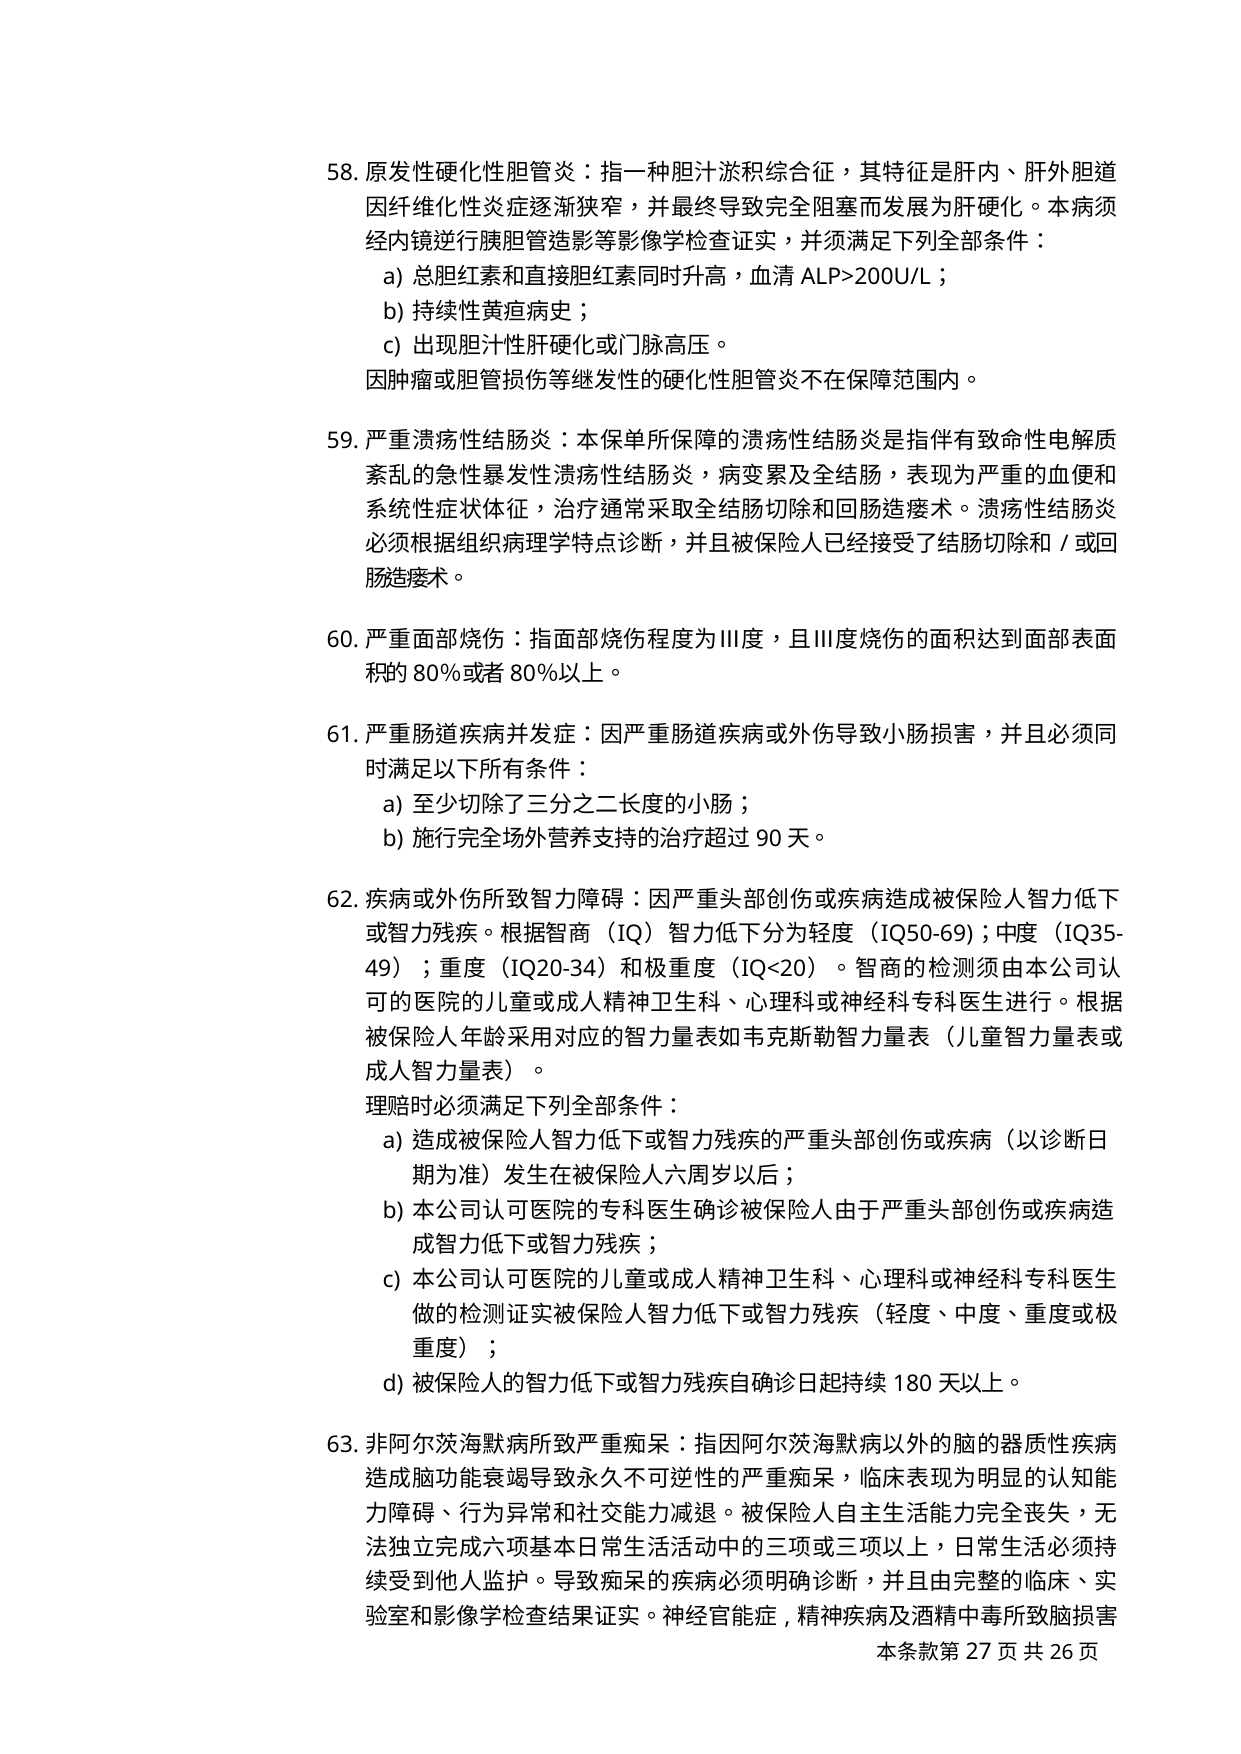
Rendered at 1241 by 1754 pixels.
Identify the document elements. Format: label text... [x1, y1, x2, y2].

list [326, 1428, 1118, 1631]
list 被保险人的智力低下或智力残疾自确诊日起持续 180 天以上。 [382, 1367, 1134, 1398]
list 本公司认可医院的专科医生确诊被保险人由于严重头部创伤或疾病造成智力低下或智力残疾； [382, 1194, 1118, 1259]
text 因肿瘤或胆管损伤等继发性的硬化性胆管炎不在保障范围内。 [365, 363, 1134, 395]
list 严重肠道疾病并发症：因严重肠道疾病或外伤导致小肠损害，并且必须同时满足以下所有条件： [326, 718, 1118, 784]
list 原发性硬化性胆管炎：指一种胆汁淤积综合征，其特征是肝内、肝外胆道因纤维化性炎症逐渐狭窄，并最终导致完全阻塞而发展为肝硬化。本病须经内镜逆行胰胆管造影等影像学检查证实，并须满足下列全部条件： [326, 156, 1118, 256]
list 持续性黄疸病史； [383, 294, 1134, 326]
list 总胆红素和直接胆红素同时升高，血清 ALP>200U/L； [383, 260, 1134, 291]
list 至少切除了三分之二长度的小肠； [382, 788, 1134, 819]
list 造成被保险人智力低下或智力残疾的严重头部创伤或疾病（以诊断日期为准）发生在被保险人六周岁以后； [382, 1124, 1118, 1190]
list 出现胆汁性肝硬化或门脉高压。 [383, 329, 1134, 360]
text 理赔时必须满足下列全部条件： [365, 1090, 1134, 1121]
list 严重面部烧伤：指面部烧伤程度为Ⅲ度，且Ⅲ度烧伤的面积达到面部表面积的 80％或者 80％以上。 [326, 623, 1118, 688]
list 疾病或外伤所致智力障碍：因严重头部创伤或疾病造成被保险人智力低下或智力残疾。根据智商（IQ）智力低下分为轻度（IQ50-69)；中度（IQ35-49）；重度（IQ20-34）和极重度（IQ<20）。智商的检测须由本公司认可的医院的儿童或成人精神卫生科、心理科或神经科专科医生进行。根据被保险人年龄采用对应的智力量表如韦克斯勒智力量表（儿童智力量表或成人智力量表）。 [326, 883, 1123, 1086]
list 施行完全场外营养支持的治疗超过 90 天。 [382, 822, 1134, 853]
list 严重溃疡性结肠炎：本保单所保障的溃疡性结肠炎是指伴有致命性电解质紊乱的急性暴发性溃疡性结肠炎，病变累及全结肠，表现为严重的血便和系统性症状体征，治疗通常采取全结肠切除和回肠造瘘术。溃疡性结肠炎必须根据组织病理学特点诊断，并且被保险人已经接受了结肠切除和 / 或回肠造瘘术。 [326, 424, 1118, 593]
list 本公司认可医院的儿童或成人精神卫生科、心理科或神经科专科医生做的检测证实被保险人智力低下或智力残疾（轻度、中度、重度或极重度）； [382, 1263, 1118, 1363]
